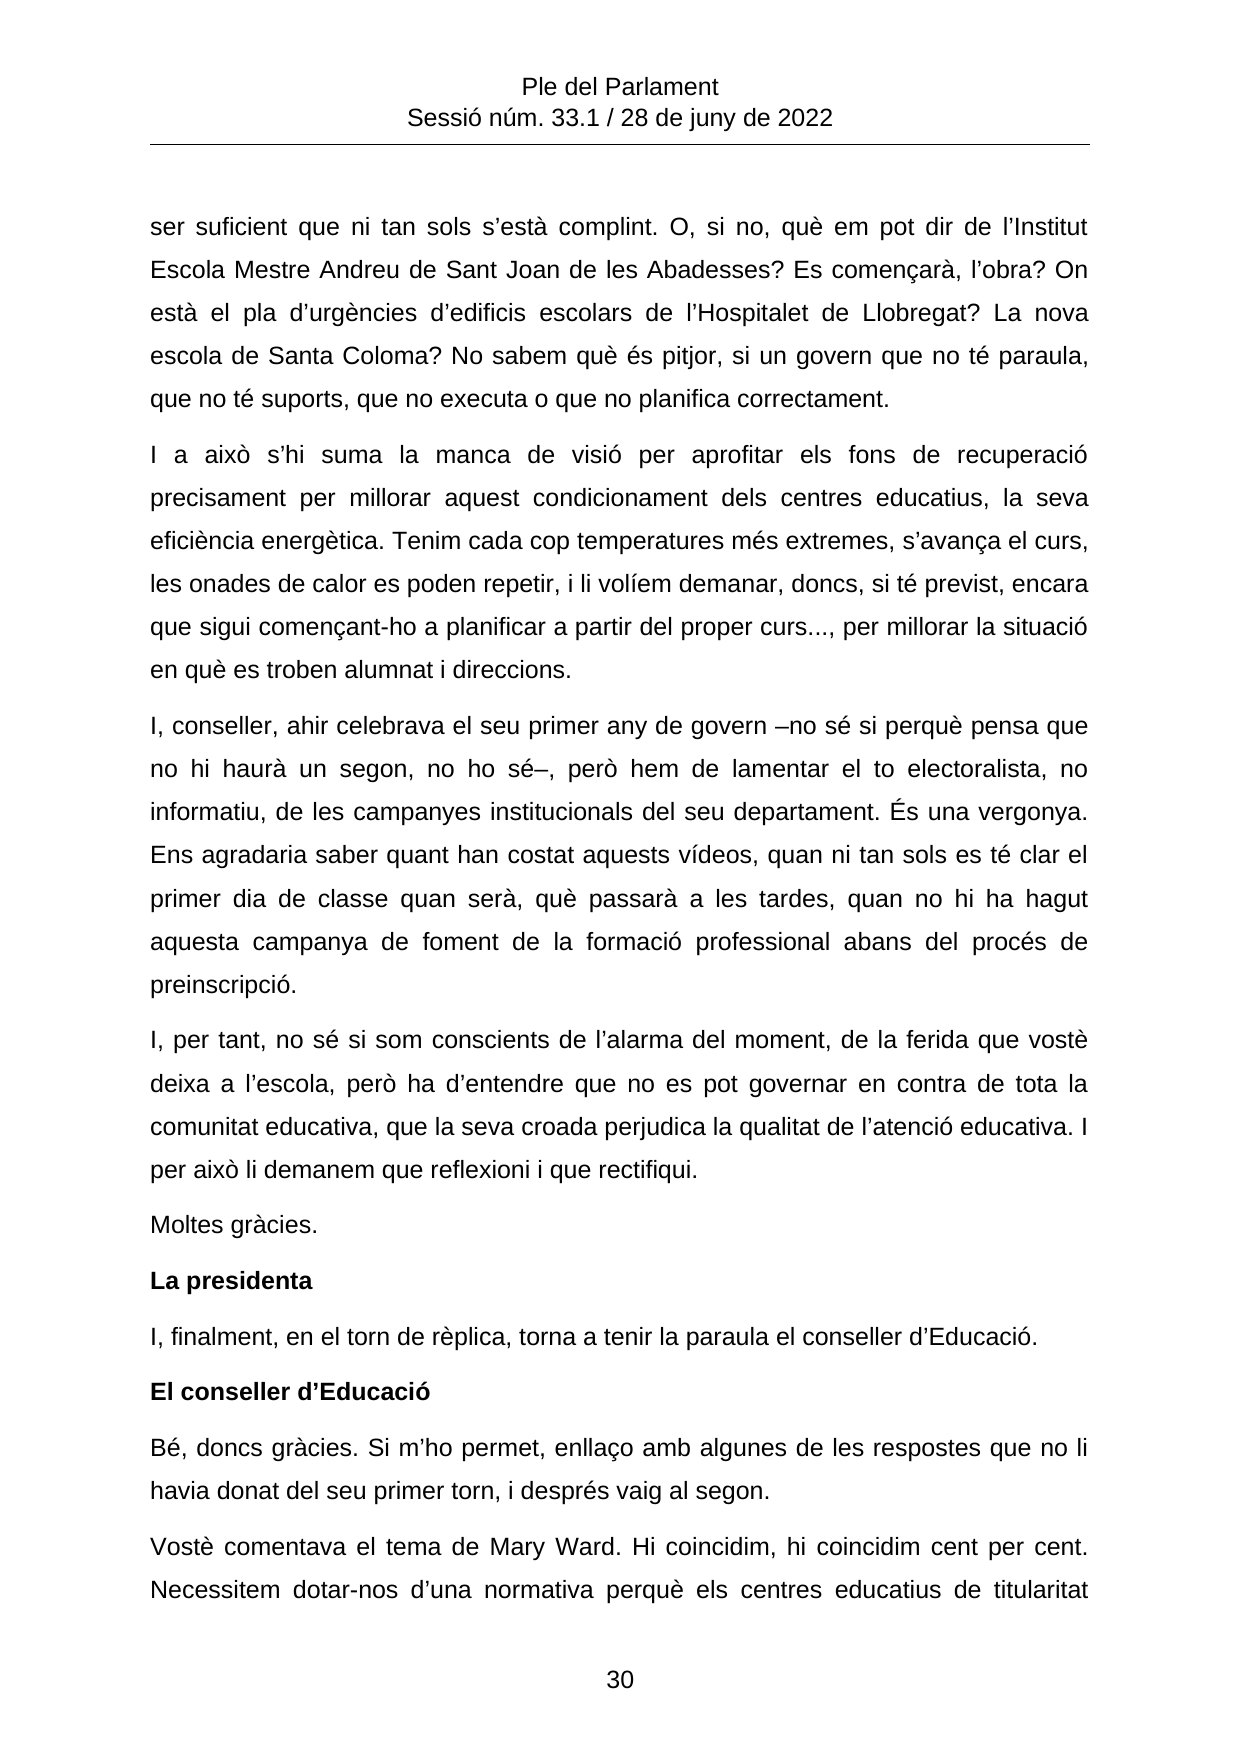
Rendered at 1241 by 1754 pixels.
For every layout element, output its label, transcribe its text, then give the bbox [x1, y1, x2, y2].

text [150, 1532, 1090, 1604]
text I, finalment, en el torn de rèplica, torna a tenir la paraula el conseller d’Educació. [150, 1322, 1090, 1351]
text I, conseller, ahir celebrava el seu primer any de govern –no sé si perquè pensa que no hi haurà un segon, no ho sé–, però hem de lamentar el to electoralista, no informatiu, de les campanyes institucionals del seu departament. És una vergonya. Ens agradaria saber quant han costat aquests vídeos, quan ni tan sols es té clar el primer dia de classe quan serà, què passarà a les tardes, quan no hi ha hagut aquesta campanya de foment de la formació professional abans del procés de preinscripció. [150, 711, 1090, 999]
text I, per tant, no sé si som conscients de l’alarma del moment, de la ferida que vostè deixa a l’escola, però ha d’entendre que no es pot governar en contra de tota la comunitat educativa, que la seva croada perjudica la qualitat de l’atenció educativa. I per això li demanem que reflexioni i que rectifiqui. [150, 1026, 1090, 1184]
text Moltes gràcies. [150, 1211, 1090, 1239]
text Bé, doncs gràcies. Si m’ho permet, enllaço amb algunes de les respostes que no li havia donat del seu primer torn, i després vaig al segon. [150, 1433, 1090, 1505]
text I a això s’hi suma la manca de visió per aprofitar els fons de recuperació precisament per millorar aquest condicionament dels centres educatius, la seva eficiència energètica. Tenim cada cop temperatures més extremes, s’avança el curs, les onades de calor es poden repetir, i li volíem demanar, doncs, si té previst, encara que sigui començant-ho a planificar a partir del proper curs..., per millorar la situació en què es troben alumnat i direccions. [150, 440, 1090, 684]
text El conseller d’Educació [150, 1377, 1090, 1406]
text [150, 212, 1090, 413]
text La presidenta [150, 1266, 1090, 1295]
